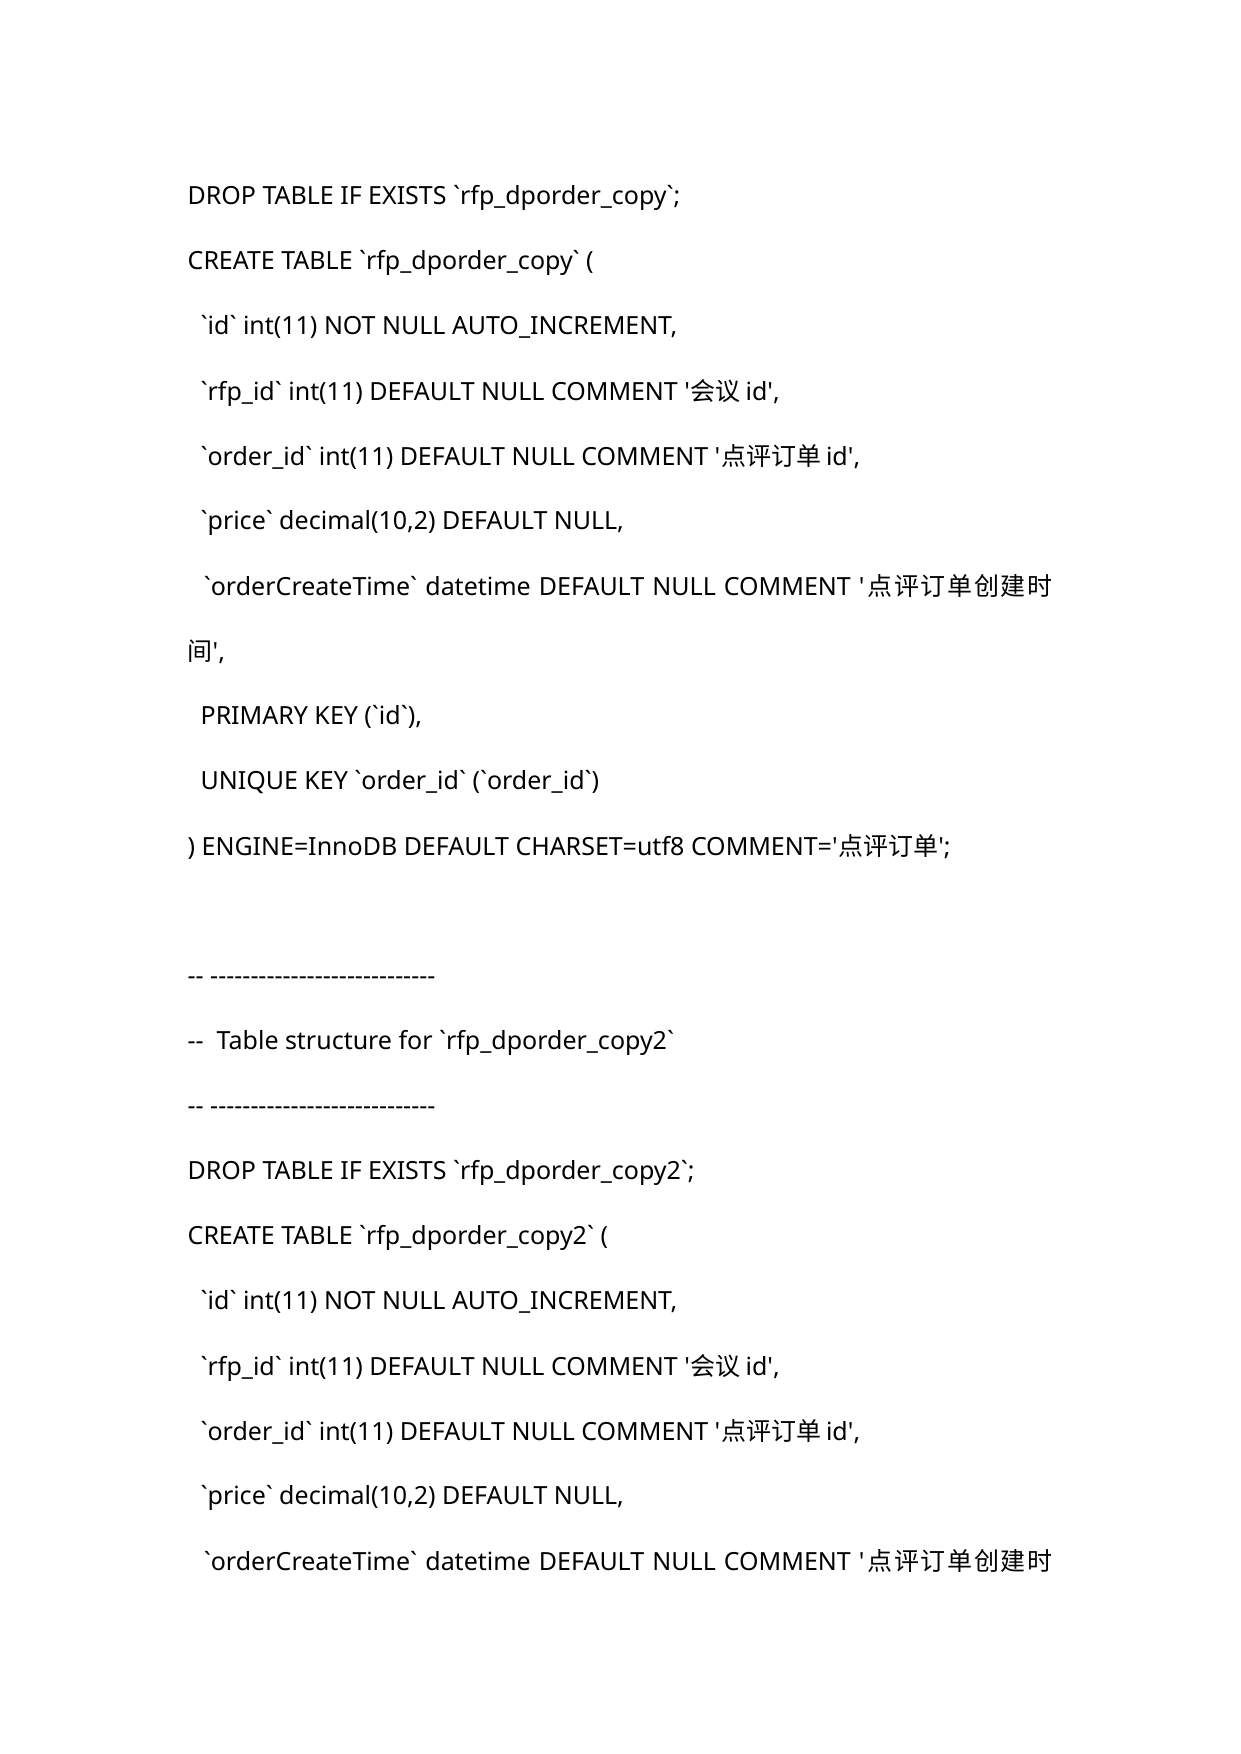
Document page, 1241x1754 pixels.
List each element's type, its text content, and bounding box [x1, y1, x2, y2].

text `id` int(11) NOT NULL AUTO_INCREMENT, [187, 1267, 1053, 1332]
text -- ---------------------------- [187, 942, 1053, 1007]
text `rfp_id` int(11) DEFAULT NULL COMMENT '会议id', [187, 357, 1053, 422]
text `order_id` int(11) DEFAULT NULL COMMENT '点评订单id', [187, 422, 1053, 487]
text DROP TABLE IF EXISTS `rfp_dporder_copy`; [187, 162, 1053, 227]
text DROP TABLE IF EXISTS `rfp_dporder_copy2`; [187, 1137, 1053, 1202]
text -- ---------------------------- [187, 1072, 1053, 1137]
text ) ENGINE=InnoDB DEFAULT CHARSET=utf8 COMMENT='点评订单'; [187, 812, 1053, 877]
text CREATE TABLE `rfp_dporder_copy` ( [187, 227, 1053, 292]
text `price` decimal(10,2) DEFAULT NULL, [187, 487, 1053, 552]
text `order_id` int(11) DEFAULT NULL COMMENT '点评订单id', [187, 1397, 1053, 1462]
text `orderCreateTime` datetime DEFAULT NULL COMMENT '点评订单创建时间', [187, 552, 1053, 682]
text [187, 1527, 1053, 1592]
text -- Table structure for `rfp_dporder_copy2` [187, 1007, 1053, 1072]
text CREATE TABLE `rfp_dporder_copy2` ( [187, 1202, 1053, 1267]
text `price` decimal(10,2) DEFAULT NULL, [187, 1462, 1053, 1527]
text `rfp_id` int(11) DEFAULT NULL COMMENT '会议id', [187, 1332, 1053, 1397]
text `id` int(11) NOT NULL AUTO_INCREMENT, [187, 292, 1053, 357]
text UNIQUE KEY `order_id` (`order_id`) [187, 747, 1053, 812]
text PRIMARY KEY (`id`), [187, 682, 1053, 747]
